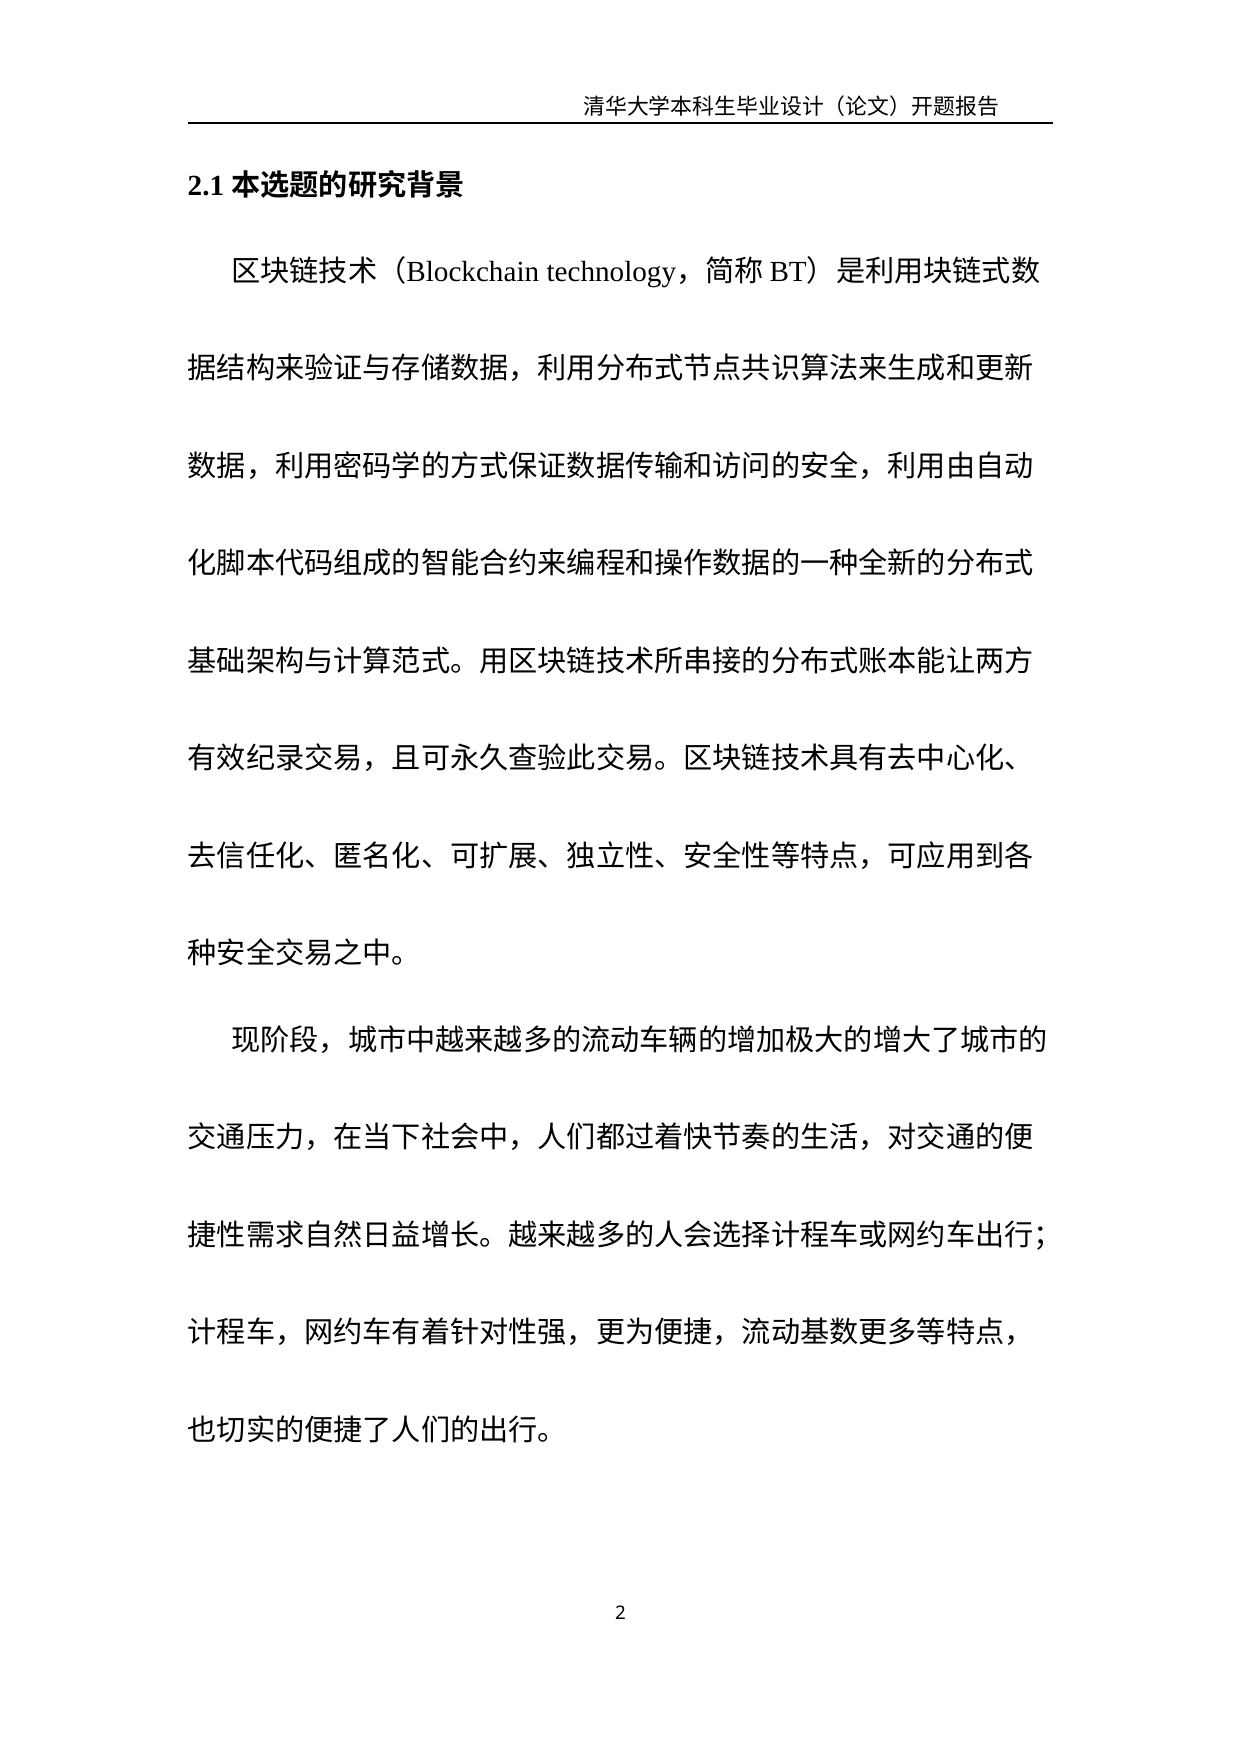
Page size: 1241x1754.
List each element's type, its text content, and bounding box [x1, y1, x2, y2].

text 现阶段，城市中越来越多的流动车辆的增加极大的增大了城市的交通压力，在当下社会中，人们都过着快节奏的生活，对交通的便捷性需求自然日益增长。越来越多的人会选择计程车或网约车出行；计程车，网约车有着针对性强，更为便捷，流动基数更多等特点，也切实的便捷了人们的出行。 [187, 1005, 1053, 1460]
text 2.1 本选题的研究背景 [187, 150, 1053, 215]
text 区块链技术（Blockchain technology，简称BT）是利用块链式数据结构来验证与存储数据，利用分布式节点共识算法来生成和更新数据，利用密码学的方式保证数据传输和访问的安全，利用由自动化脚本代码组成的智能合约来编程和操作数据的一种全新的分布式基础架构与计算范式。用区块链技术所串接的分布式账本能让两方有效纪录交易，且可永久查验此交易。区块链技术具有去中心化、去信任化、匿名化、可扩展、独立性、安全性等特点，可应用到各种安全交易之中。 [187, 236, 1053, 984]
